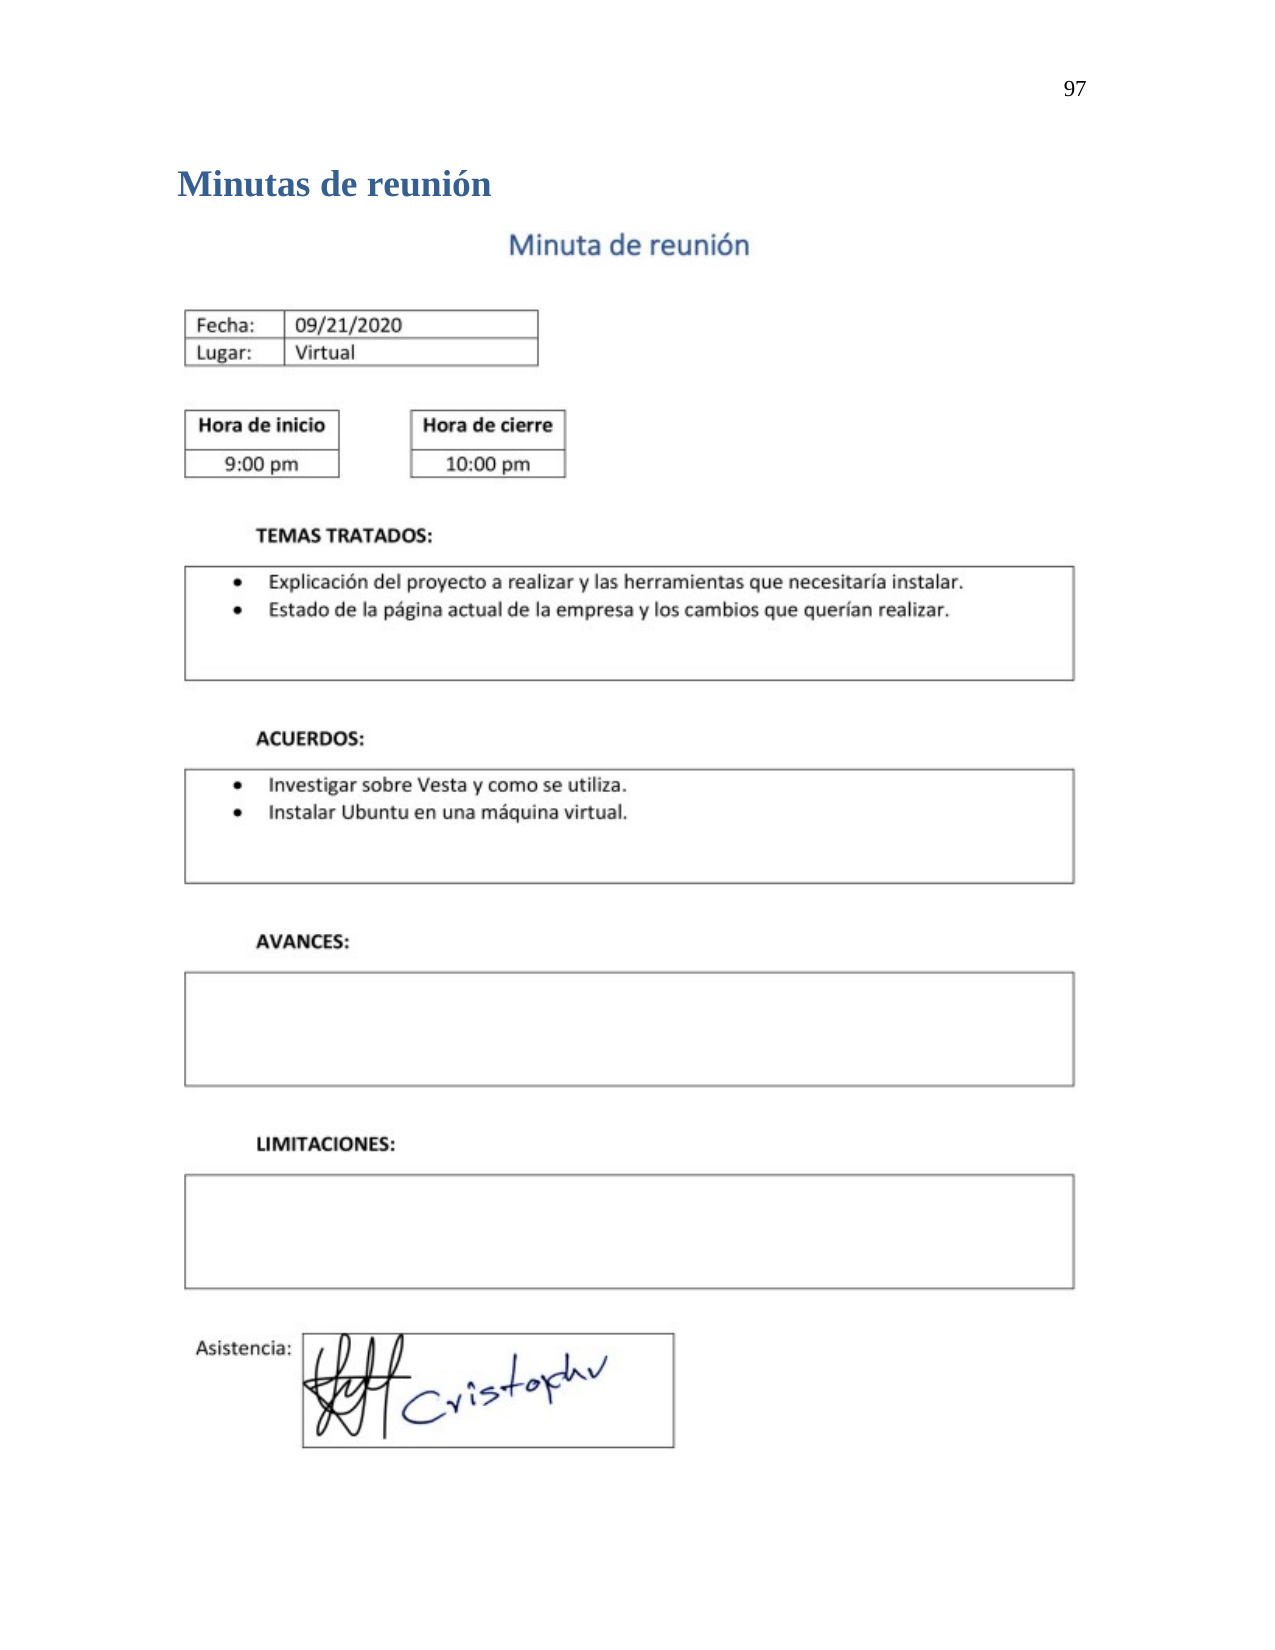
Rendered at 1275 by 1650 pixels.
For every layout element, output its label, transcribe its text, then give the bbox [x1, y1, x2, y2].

subtitle Minutas de reunión [177, 161, 1275, 204]
picture [183, 231, 1077, 1450]
